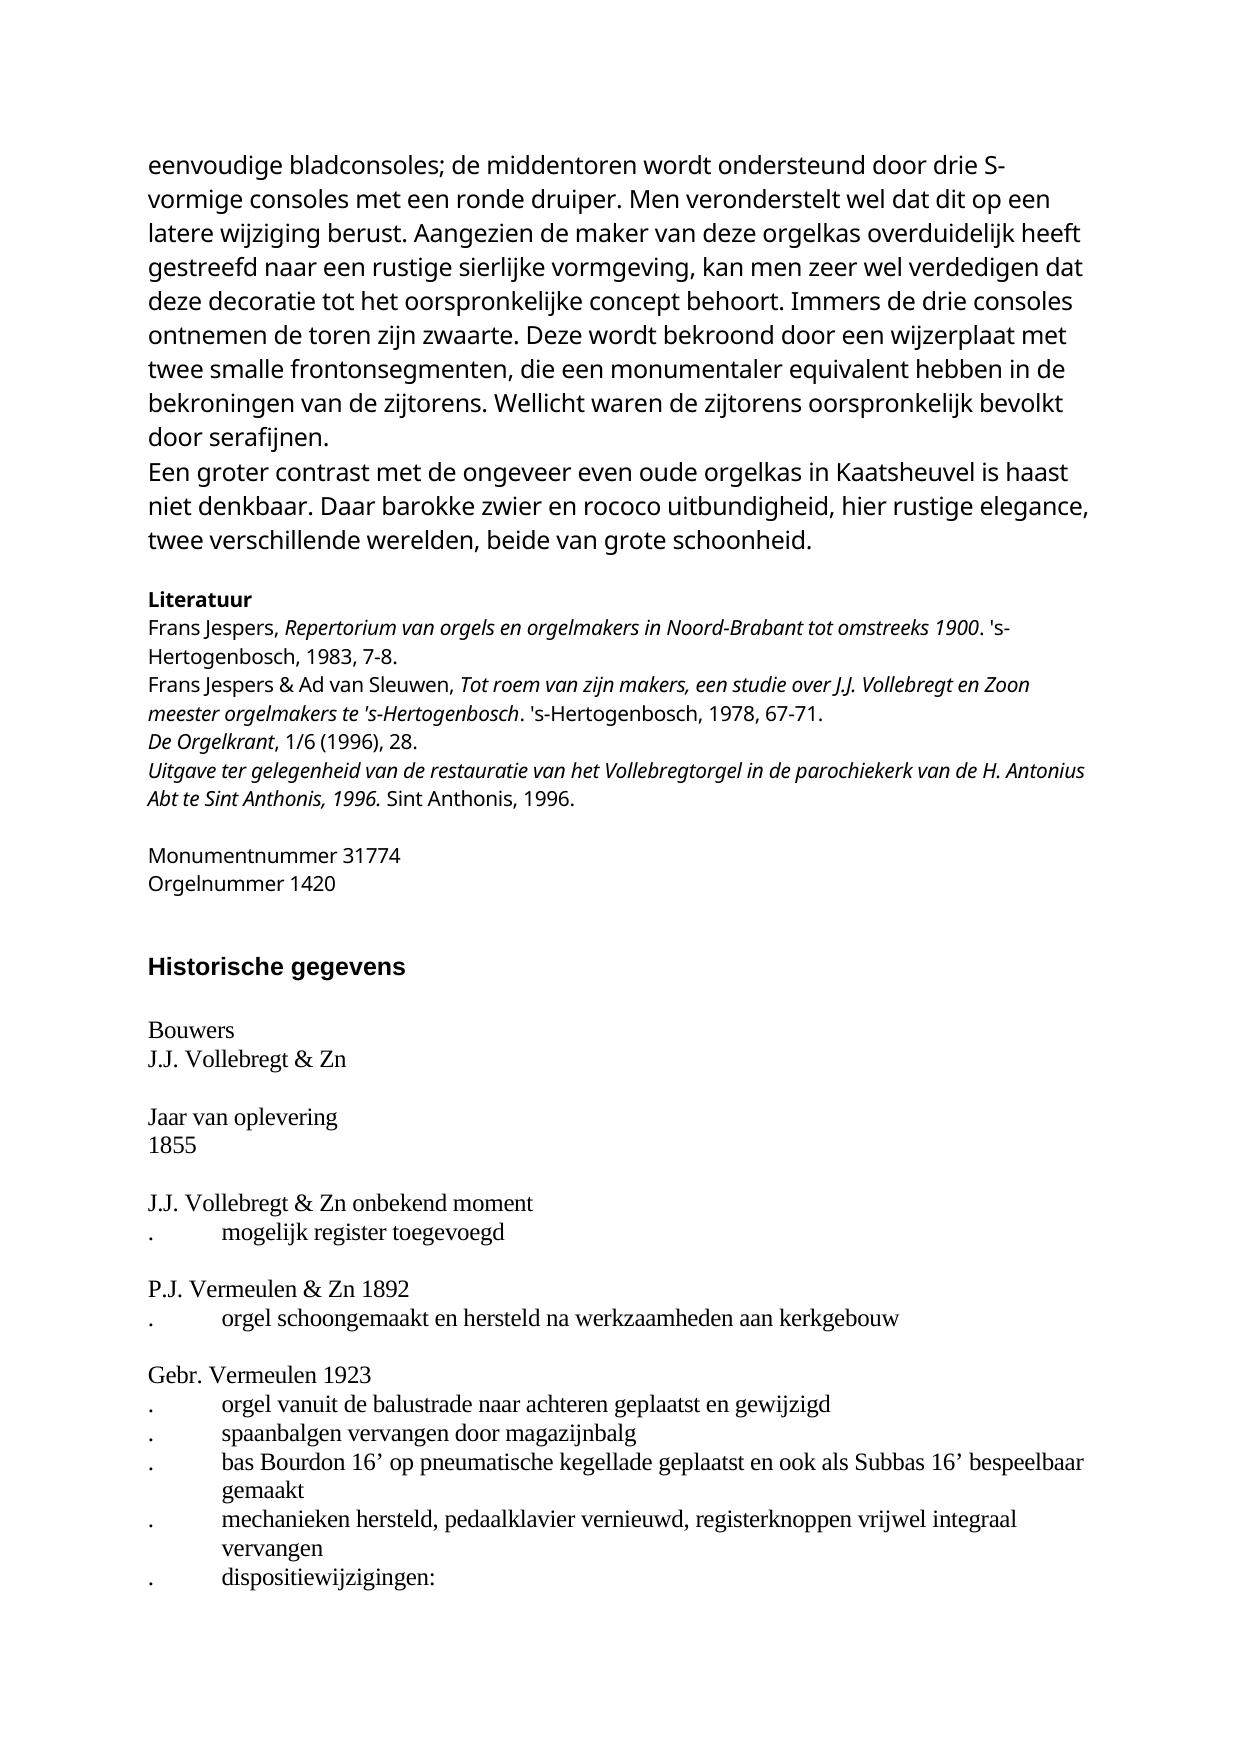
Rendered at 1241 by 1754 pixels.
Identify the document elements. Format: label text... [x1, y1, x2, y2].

text Jaar van oplevering [148, 1102, 1093, 1130]
text 1855 [148, 1130, 1093, 1159]
text . mogelijk register toegevoegd [148, 1217, 1093, 1245]
text . orgel schoongemaakt en hersteld na werkzaamheden aan kerkgebouw [148, 1303, 1093, 1332]
list bas Bourdon 16’ op pneumatische kegellade geplaatst en ook als Subbas 16’ bespeelbaar gemaakt [148, 1447, 1093, 1504]
text Frans Jespers & Ad van Sleuwen, Tot roem van zijn makers, een studie over J.J. Vollebregt en Zoon meester orgelmakers te 's-Hertogenbosch. 's-Hertogenbosch, 1978, 67-71. [148, 670, 1093, 727]
text Literatuur [148, 585, 1093, 613]
subtitle Historische gegevens [148, 952, 1093, 980]
text P.J. Vermeulen & Zn 1892 [148, 1274, 1093, 1303]
text . spaanbalgen vervangen door magazijnbalg [148, 1418, 1093, 1447]
text J.J. Vollebregt & Zn [148, 1044, 1093, 1073]
text . dispositiewijzigingen: [148, 1562, 1093, 1590]
text Gebr. Vermeulen 1923 [148, 1360, 1093, 1389]
text Uitgave ter gelegenheid van de restauratie van het Vollebregtorgel in de parochiekerk van de H. Antonius Abt te Sint Anthonis, 1996. Sint Anthonis, 1996. [148, 756, 1093, 813]
text J.J. Vollebregt & Zn onbekend moment [148, 1188, 1093, 1217]
text Frans Jespers, Repertorium van orgels en orgelmakers in Noord-Brabant tot omstreeks 1900. 's-Hertogenbosch, 1983, 7-8. [148, 613, 1093, 670]
text . orgel vanuit de balustrade naar achteren geplaatst en gewijzigd [148, 1389, 1093, 1418]
text Monumentnummer 31774 [148, 841, 1093, 869]
text Orgelnummer 1420 [148, 869, 1093, 898]
text Bouwers [148, 1015, 1093, 1044]
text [148, 148, 1093, 454]
text Een groter contrast met de ongeveer even oude orgelkas in Kaatsheuvel is haast niet denkbaar. Daar barokke zwier en rococo uitbundigheid, hier rustige elegance, twee verschillende werelden, beide van grote schoonheid. [148, 454, 1093, 556]
text De Orgelkrant, 1/6 (1996), 28. [148, 727, 1093, 756]
list mechanieken hersteld, pedaalklavier vernieuwd, registerknoppen vrijwel integraal vervangen [148, 1504, 1093, 1562]
